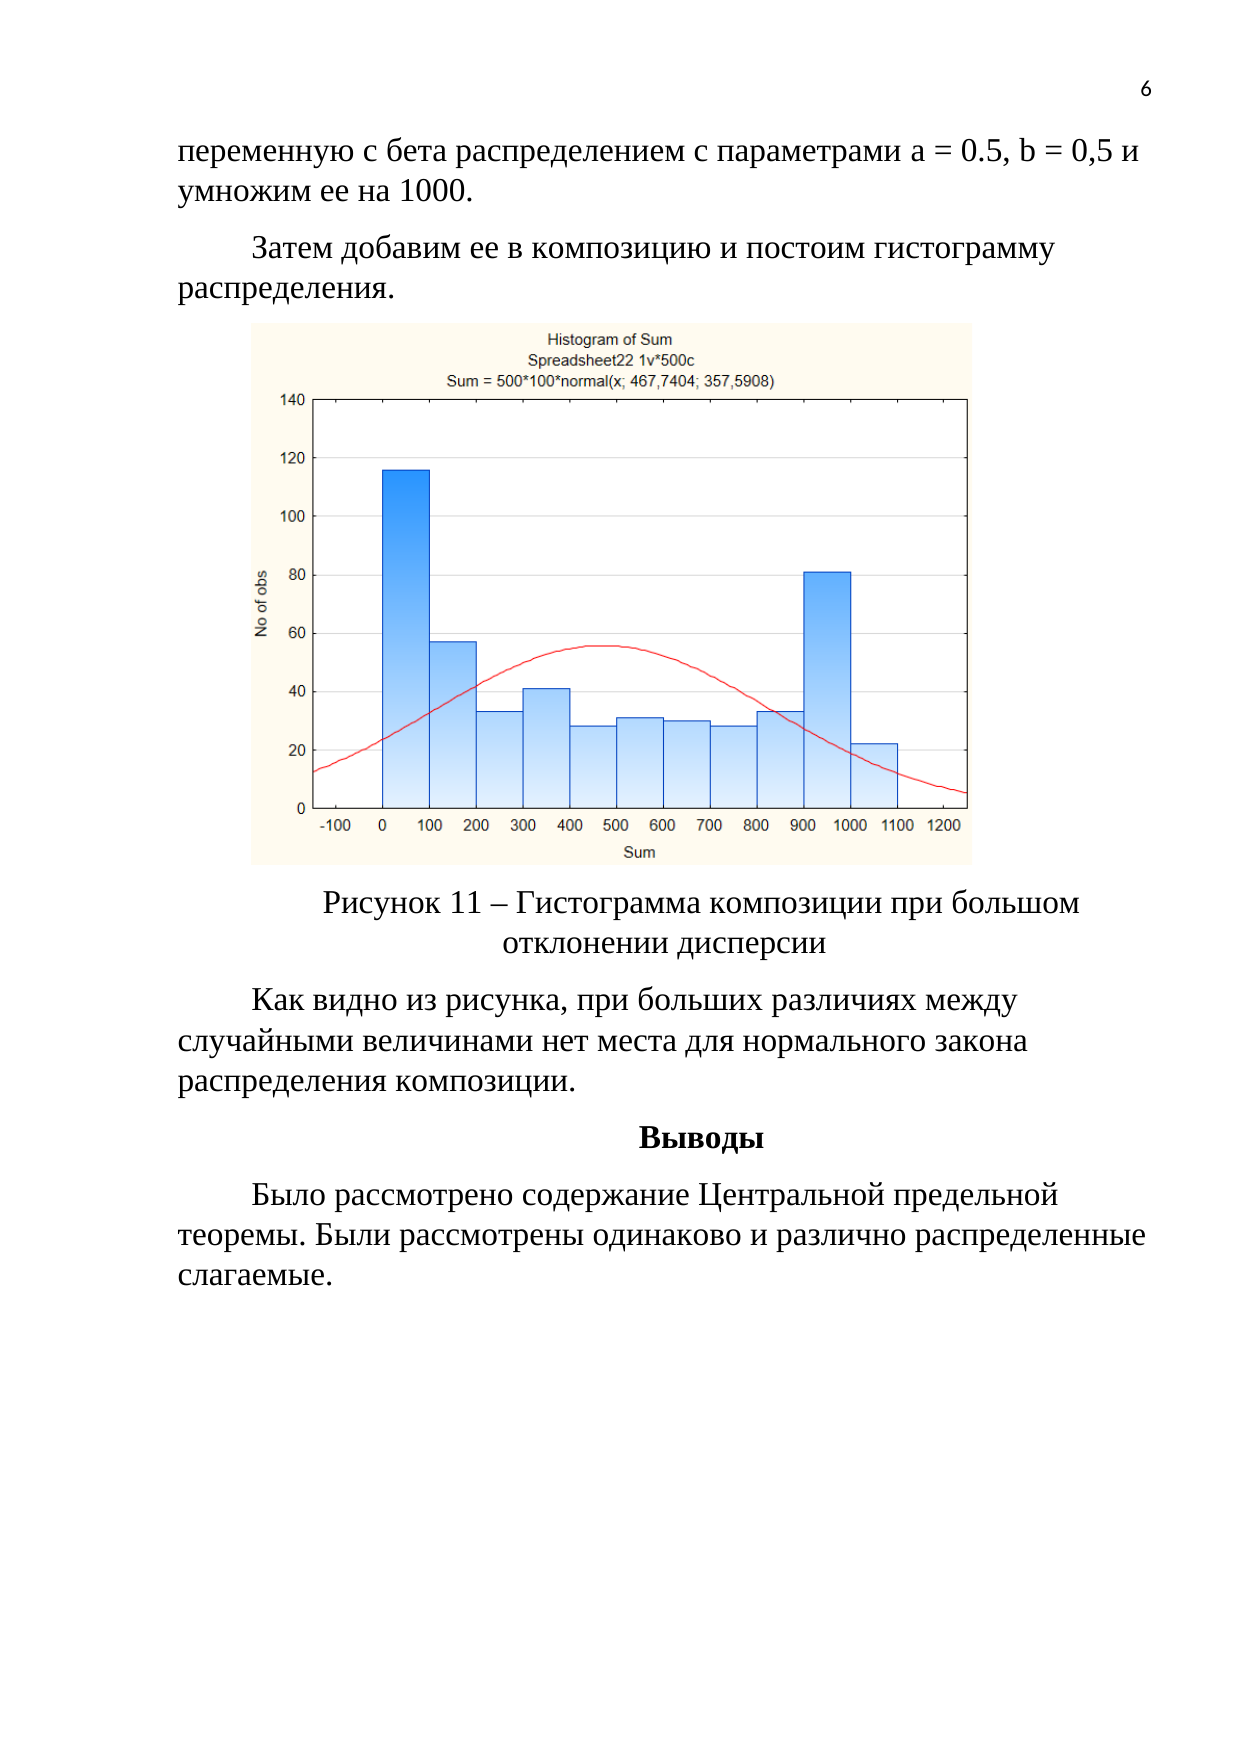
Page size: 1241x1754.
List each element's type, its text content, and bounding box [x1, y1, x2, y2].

picture [251, 323, 973, 865]
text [177, 130, 1152, 208]
text Было рассмотрено содержание Центральной предельной теоремы. Были рассмотрены одинаково и различно распределенные слагаемые. [177, 1174, 1152, 1293]
text Выводы [177, 1117, 1152, 1155]
text Затем добавим ее в композицию и постоим гистограмму распределения. [177, 227, 1152, 305]
text Рисунок 11 – Гистограмма композиции при большом отклонении дисперсии [177, 883, 1152, 961]
text Как видно из рисунка, при больших различиях между случайными величинами нет места для нормального закона распределения композиции. [177, 980, 1152, 1098]
